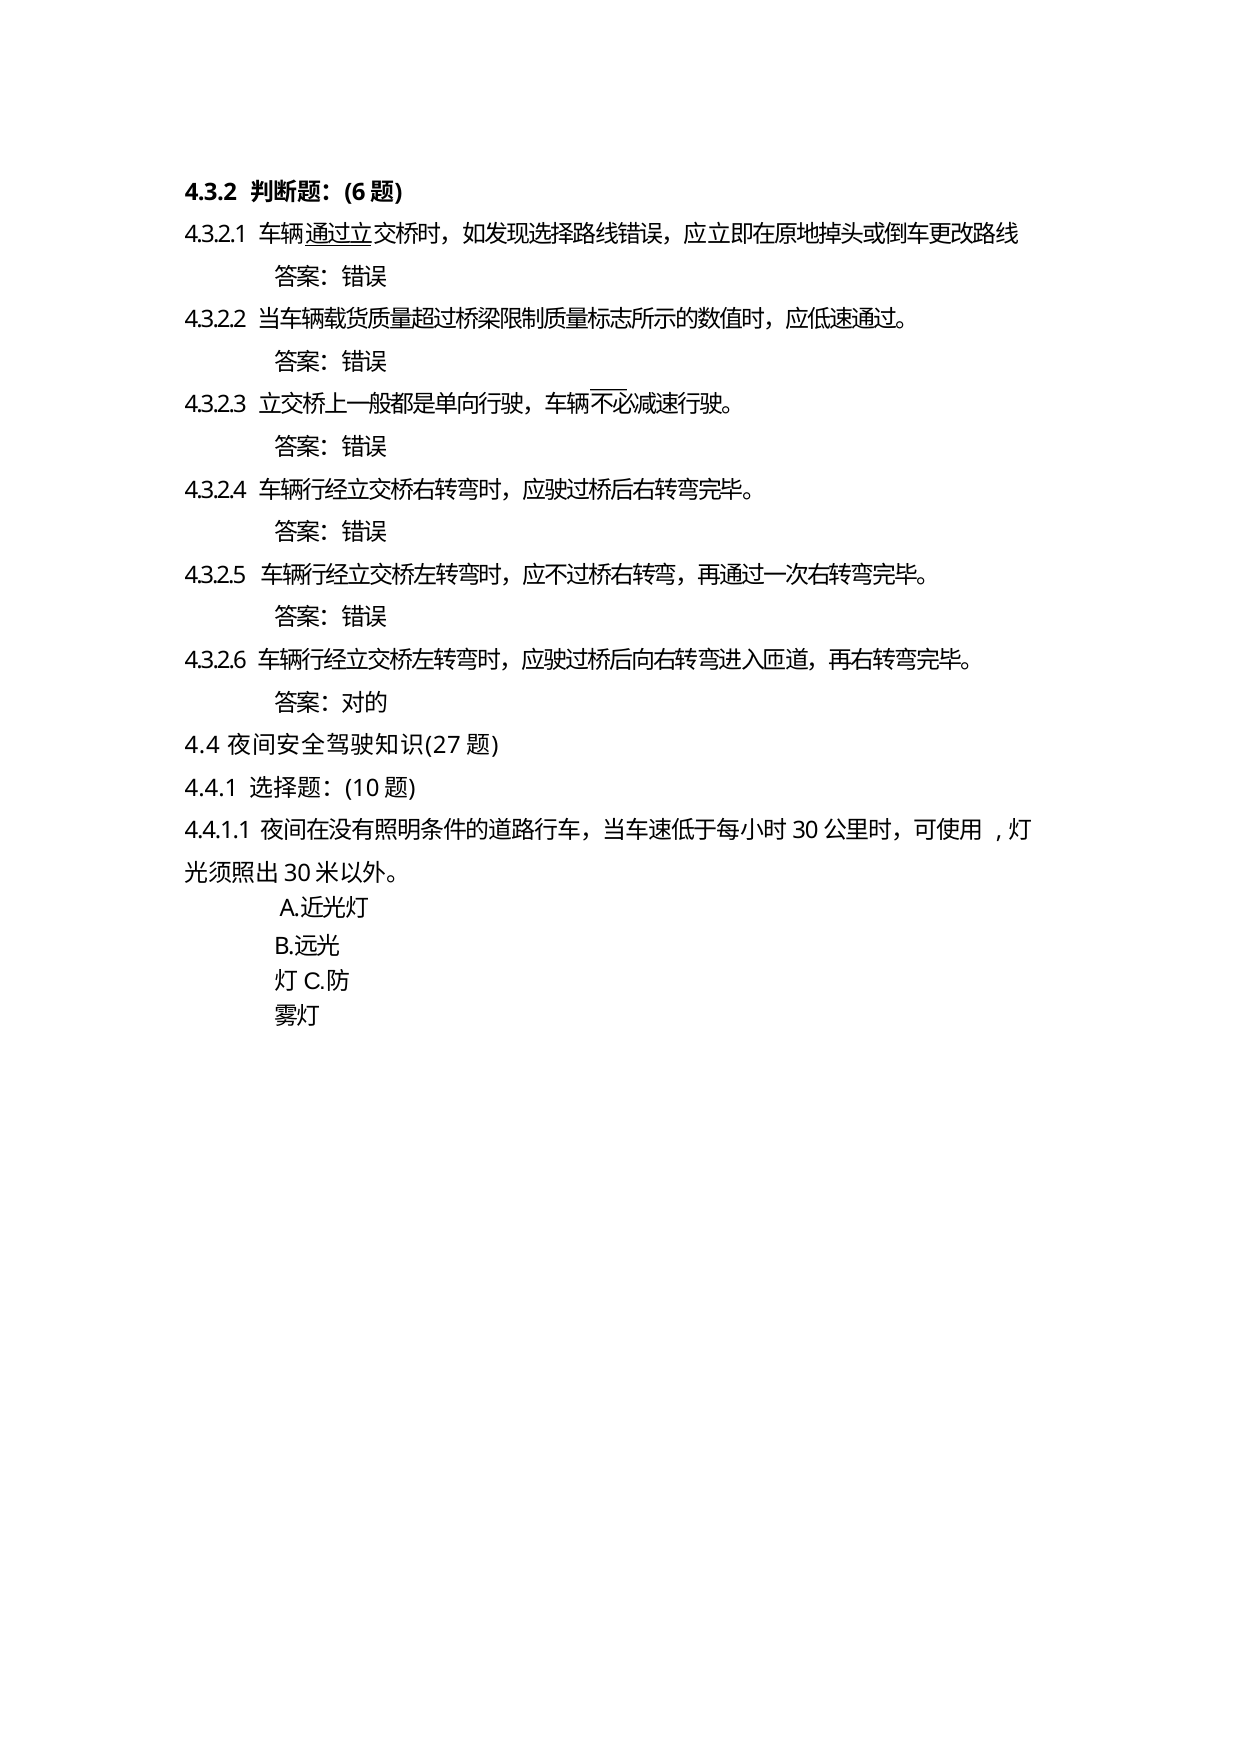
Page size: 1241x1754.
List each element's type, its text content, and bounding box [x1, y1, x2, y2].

text 4.4.1.1 夜间在没有照明条件的道路行车，当车速低于每小时30公里时，可使用 , 灯 [184, 811, 1054, 846]
text 4.4.1 选择题：(10题) [184, 768, 1054, 803]
text 答案：错误 [274, 513, 1054, 547]
text 4.3.2 判断题：(6题) [184, 172, 1054, 207]
text 答案：错误 [274, 598, 1054, 633]
text 4.3.2.3 立交桥上一般都是单向行驶，车辆不必减速行驶。 [184, 385, 1054, 420]
text 4.3.2.6 车辆行经立交桥左转弯时，应驶过桥后向右转弯进入匝道，再右转弯完毕。 [184, 641, 1054, 675]
text 答案：错误 [274, 343, 1054, 377]
text 答案：对的 [274, 683, 1054, 718]
text 4.3.2.2 当车辆载货质量超过桥梁限制质量标志所示的数值时，应低速通过。 [184, 300, 1054, 335]
text 4.4 夜间安全驾驶知识(27题) [184, 726, 1054, 761]
text 4.3.2.5 车辆行经立交桥左转弯时，应不过桥右转弯，再通过一次右转弯完毕。 [184, 555, 1054, 590]
text 答案：错误 [274, 257, 1054, 292]
text 4.3.2.4 车辆行经立交桥右转弯时，应驶过桥后右转弯完毕。 [184, 470, 1054, 505]
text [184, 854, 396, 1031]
text 答案：错误 [274, 428, 1054, 462]
text 4.3.2.1 车辆通过立交桥时，如发现选择路线错误，应立即在原地掉头或倒车更改路线 [184, 215, 1054, 250]
